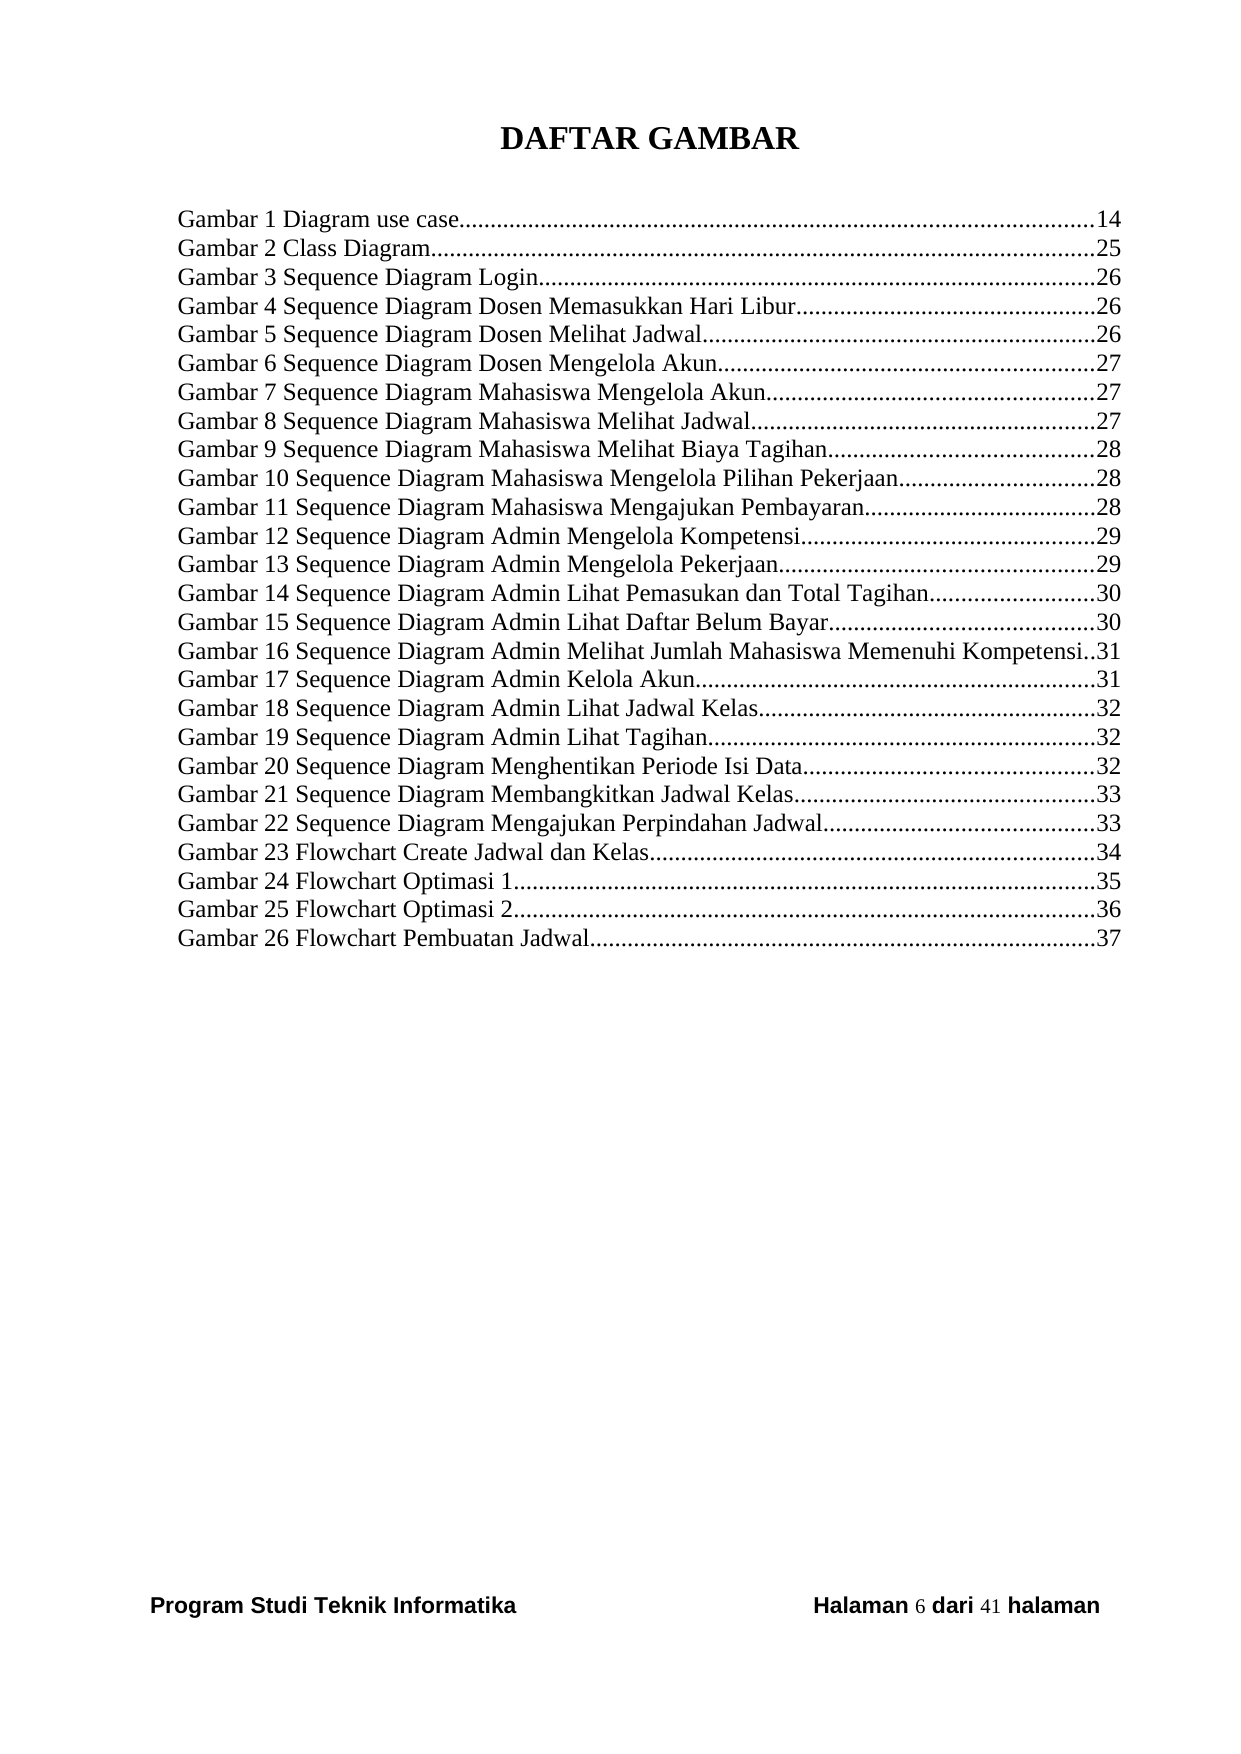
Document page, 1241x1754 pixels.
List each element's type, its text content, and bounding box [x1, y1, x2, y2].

text Gambar 4 Sequence Diagram Dosen Memasukkan Hari Libur 26 [177, 291, 1122, 319]
text Gambar 11 Sequence Diagram Mahasiswa Mengajukan Pembayaran 28 [177, 492, 1122, 521]
text Gambar 8 Sequence Diagram Mahasiswa Melihat Jadwal 27 [177, 406, 1122, 434]
text Gambar 10 Sequence Diagram Mahasiswa Mengelola Pilihan Pekerjaan 28 [177, 463, 1122, 492]
text Gambar 23 Flowchart Create Jadwal dan Kelas 34 [177, 837, 1122, 866]
text Gambar 21 Sequence Diagram Membangkitkan Jadwal Kelas 33 [177, 779, 1122, 808]
text Gambar 6 Sequence Diagram Dosen Mengelola Akun 27 [177, 348, 1122, 377]
text Gambar 7 Sequence Diagram Mahasiswa Mengelola Akun 27 [177, 377, 1122, 406]
text Gambar 5 Sequence Diagram Dosen Melihat Jadwal 26 [177, 319, 1122, 348]
text Gambar 9 Sequence Diagram Mahasiswa Melihat Biaya Tagihan 28 [177, 434, 1122, 463]
text Gambar 13 Sequence Diagram Admin Mengelola Pekerjaan 29 [177, 549, 1122, 578]
text Gambar 16 Sequence Diagram Admin Melihat Jumlah Mahasiswa Memenuhi Kompetensi 31 [177, 636, 1122, 664]
text DAFTAR GAMBAR [177, 118, 1122, 156]
text Gambar 24 Flowchart Optimasi 1 35 [177, 866, 1122, 894]
text Gambar 15 Sequence Diagram Admin Lihat Daftar Belum Bayar 30 [177, 607, 1122, 636]
text Gambar 1 Diagram use case 14 [177, 204, 1122, 233]
text Gambar 12 Sequence Diagram Admin Mengelola Kompetensi 29 [177, 521, 1122, 549]
text Gambar 14 Sequence Diagram Admin Lihat Pemasukan dan Total Tagihan 30 [177, 578, 1122, 607]
text Gambar 17 Sequence Diagram Admin Kelola Akun 31 [177, 664, 1122, 693]
text Gambar 20 Sequence Diagram Menghentikan Periode Isi Data 32 [177, 751, 1122, 779]
text Gambar 25 Flowchart Optimasi 2 36 [177, 894, 1122, 923]
text Gambar 26 Flowchart Pembuatan Jadwal 37 [177, 923, 1122, 952]
text Gambar 3 Sequence Diagram Login 26 [177, 262, 1122, 291]
text Gambar 2 Class Diagram 25 [177, 233, 1122, 262]
text Gambar 18 Sequence Diagram Admin Lihat Jadwal Kelas 32 [177, 693, 1122, 722]
text Gambar 22 Sequence Diagram Mengajukan Perpindahan Jadwal 33 [177, 808, 1122, 837]
text Gambar 19 Sequence Diagram Admin Lihat Tagihan 32 [177, 722, 1122, 751]
